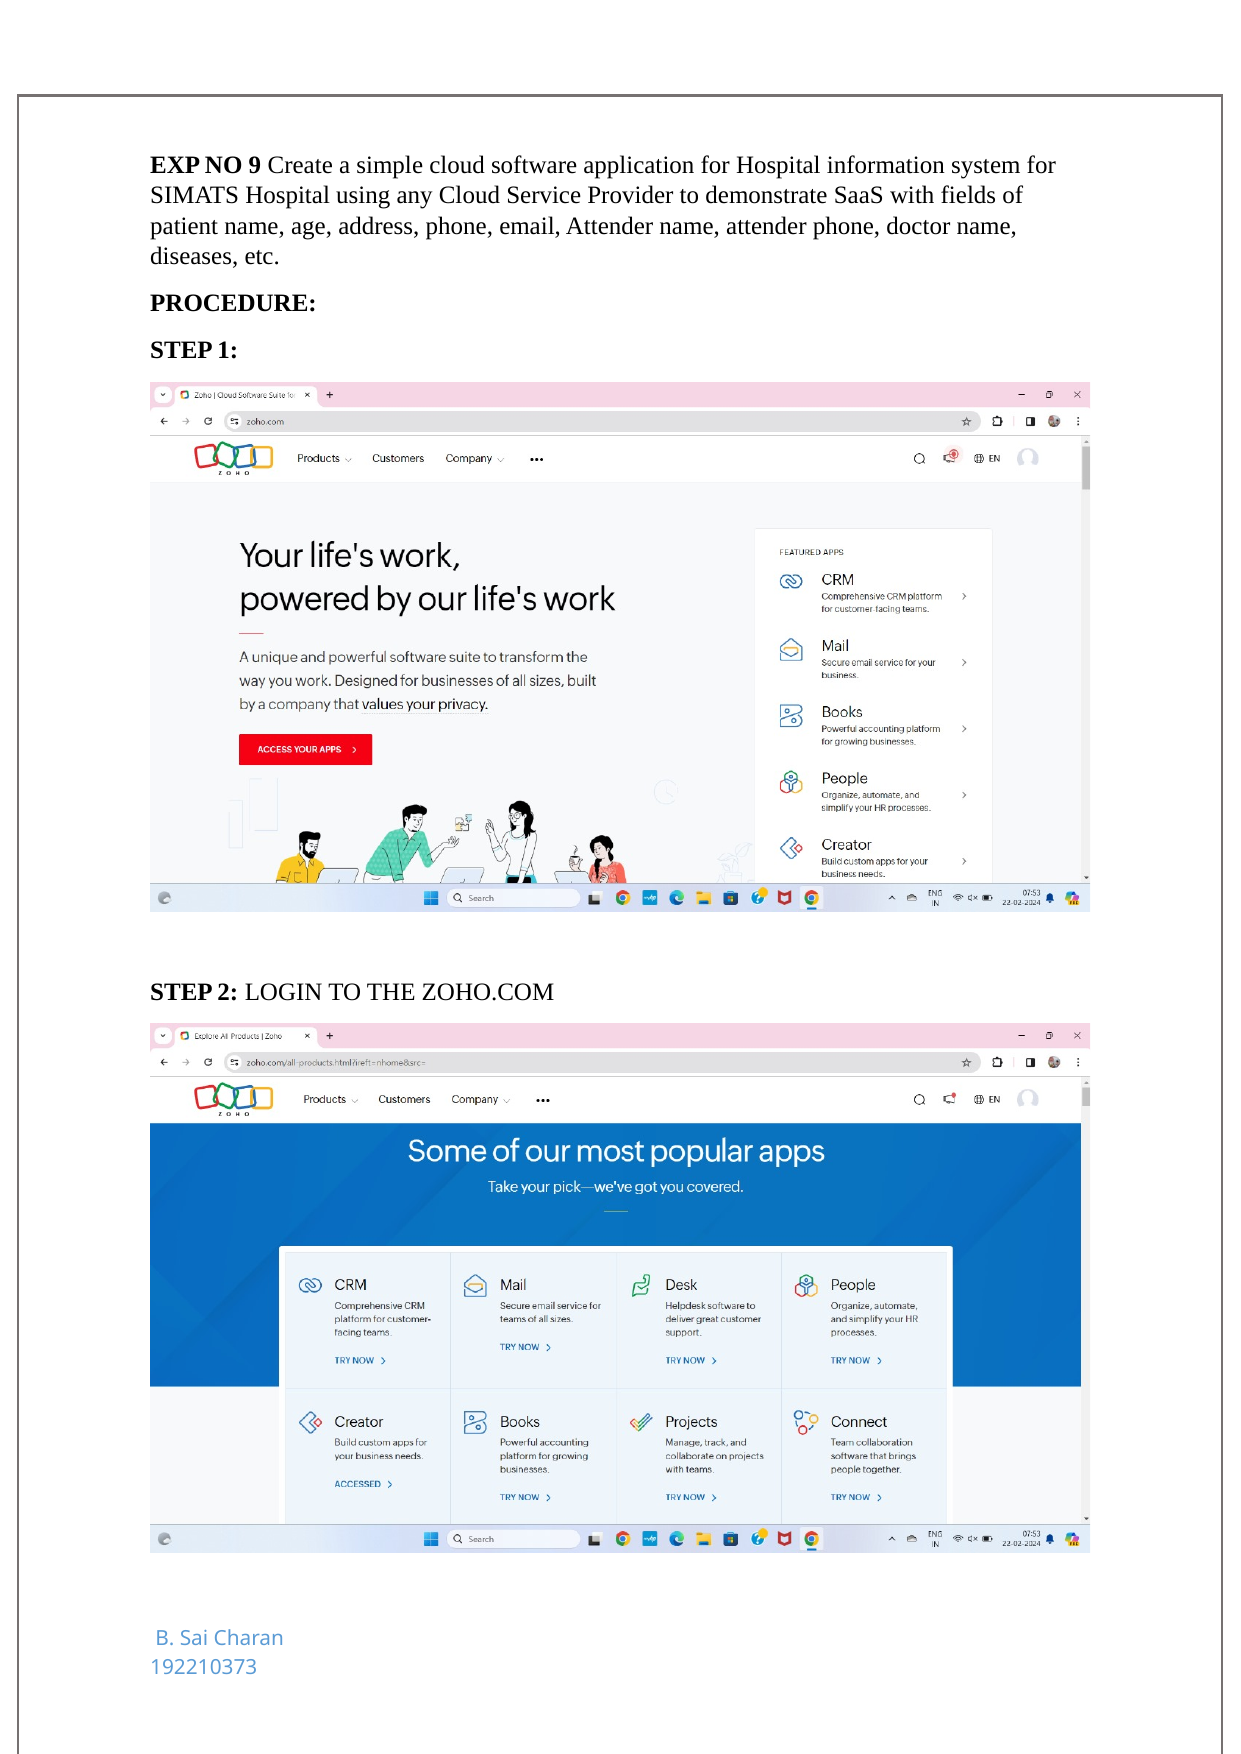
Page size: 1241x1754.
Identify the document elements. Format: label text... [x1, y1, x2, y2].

text STEP 2: LOGIN TO THE ZOHO.COM [150, 977, 1090, 1006]
text PROCEDURE: [150, 288, 1090, 317]
text STEP 1: [150, 335, 1090, 364]
picture [150, 382, 1091, 912]
picture [150, 1023, 1091, 1553]
text EXP NO 9 Create a simple cloud software application for Hospital information system for SIMATS Hospital using any Cloud Service Provider to demonstrate SaaS with fields of patient name, age, address, phone, email, Attender name, attender phone, doctor name, diseases, etc. [150, 150, 1090, 270]
